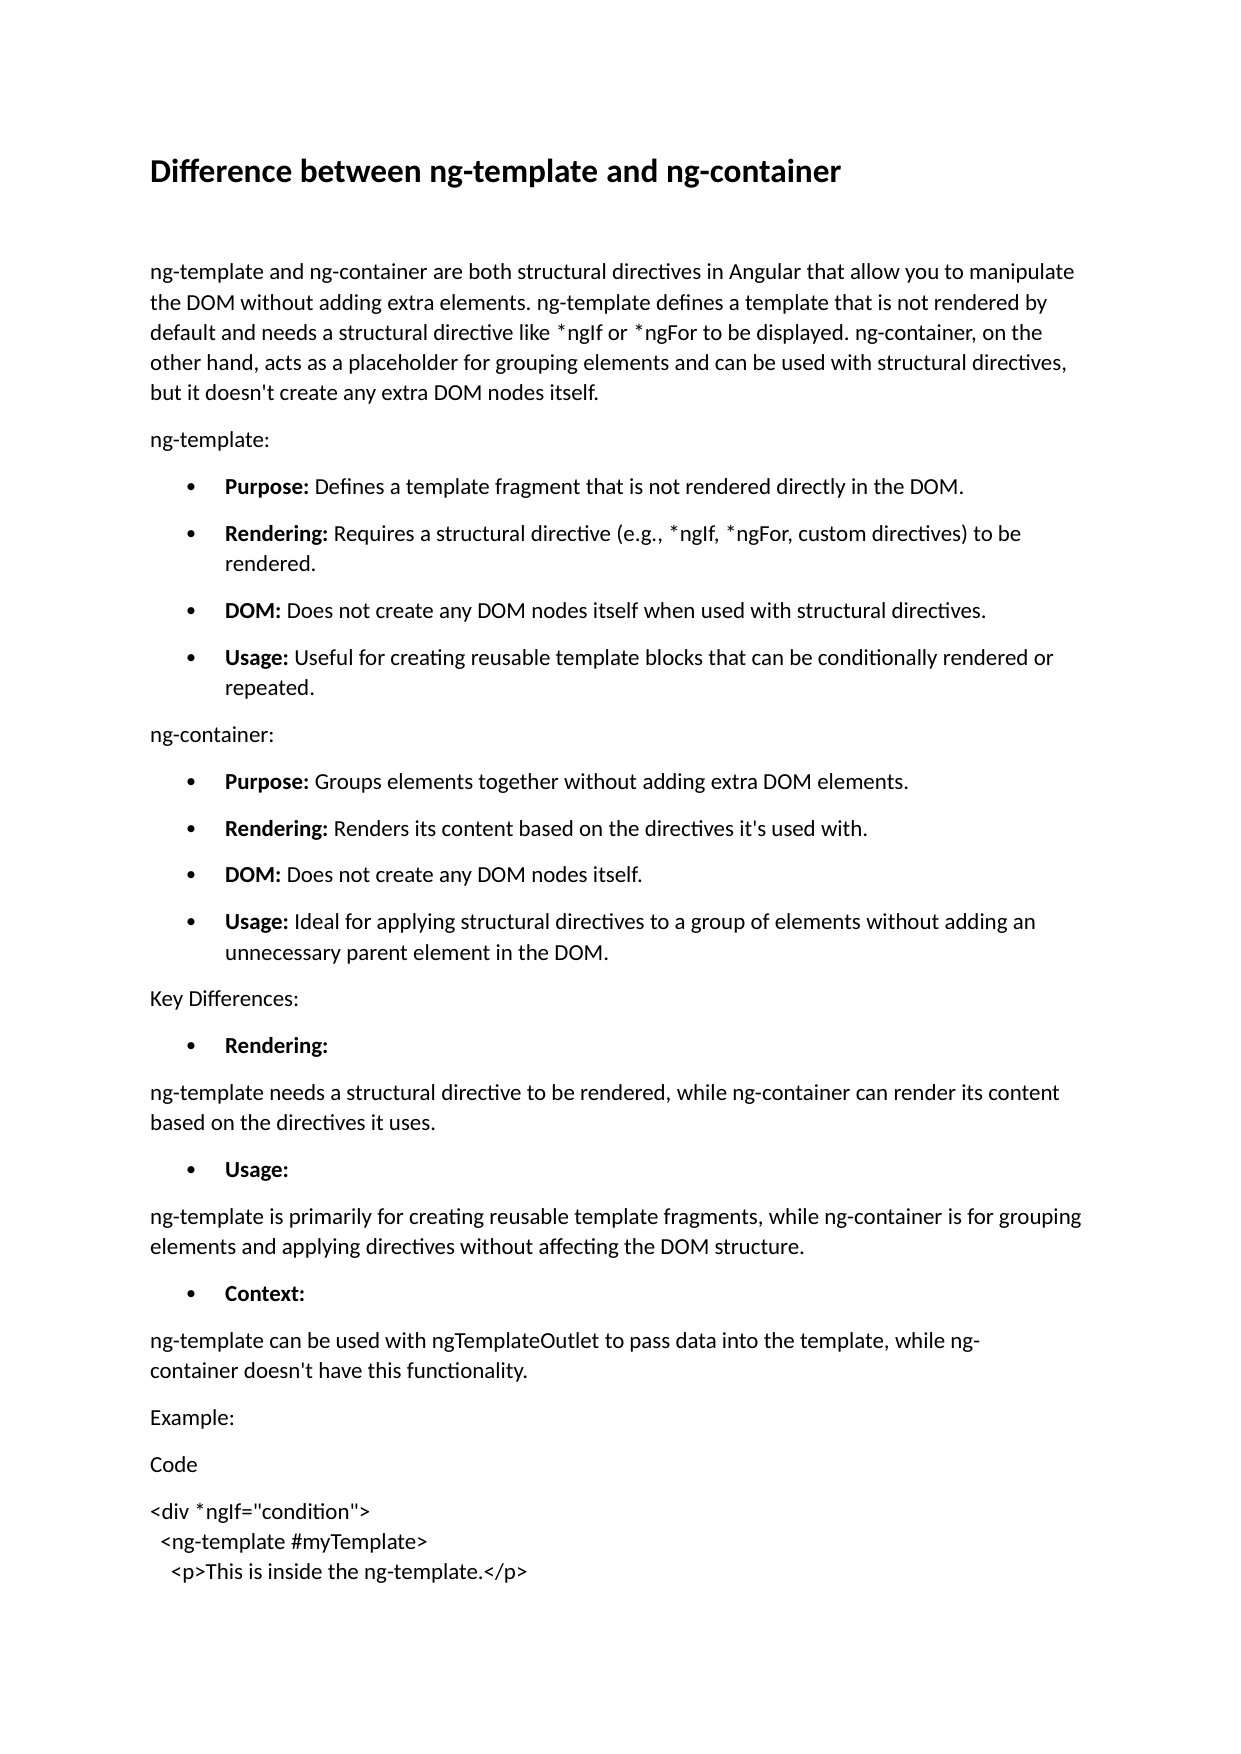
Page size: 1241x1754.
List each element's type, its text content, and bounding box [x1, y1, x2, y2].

text Example: [150, 1403, 1090, 1431]
text ng-template needs a structural directive to be rendered, while ng-container can render its content based on the directives it uses. [150, 1078, 1090, 1137]
list Usage: [187, 1155, 1090, 1183]
text Key Differences: [150, 984, 1090, 1013]
list Purpose: Defines a template fragment that is not rendered directly in the DOM. [187, 472, 1090, 500]
list DOM: Does not create any DOM nodes itself. [187, 861, 1090, 889]
text Difference between ng-template and ng-container [150, 150, 1090, 191]
list Rendering: Requires a structural directive (e.g., *ngIf, *ngFor, custom directives) to be rendered. [187, 519, 1090, 577]
text Code [150, 1450, 1090, 1478]
list Context: [187, 1279, 1090, 1307]
text ng-template can be used with ngTemplateOutlet to pass data into the template, while ng-container doesn't have this functionality. [150, 1326, 1090, 1384]
text ng-container: [150, 720, 1090, 748]
list Usage: Useful for creating reusable template blocks that can be conditionally rendered or repeated. [187, 643, 1090, 701]
list Purpose: Groups elements together without adding extra DOM elements. [187, 767, 1090, 795]
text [150, 1497, 1090, 1586]
text ng-template: [150, 425, 1090, 453]
list DOM: Does not create any DOM nodes itself when used with structural directives. [187, 596, 1090, 624]
list Usage: Ideal for applying structural directives to a group of elements without adding an unnecessary parent element in the DOM. [187, 907, 1090, 966]
list Rendering: [187, 1031, 1090, 1059]
list Rendering: Renders its content based on the directives it's used with. [187, 814, 1090, 842]
text ng-template is primarily for creating reusable template fragments, while ng-container is for grouping elements and applying directives without affecting the DOM structure. [150, 1202, 1090, 1261]
text ng-template and ng-container are both structural directives in Angular that allow you to manipulate the DOM without adding extra elements. ng-template defines a template that is not rendered by default and needs a structural directive like *ngIf or *ngFor to be displayed. ng-container, on the other hand, acts as a placeholder for grouping elements and can be used with structural directives, but it doesn't create any extra DOM nodes itself. [150, 257, 1090, 406]
